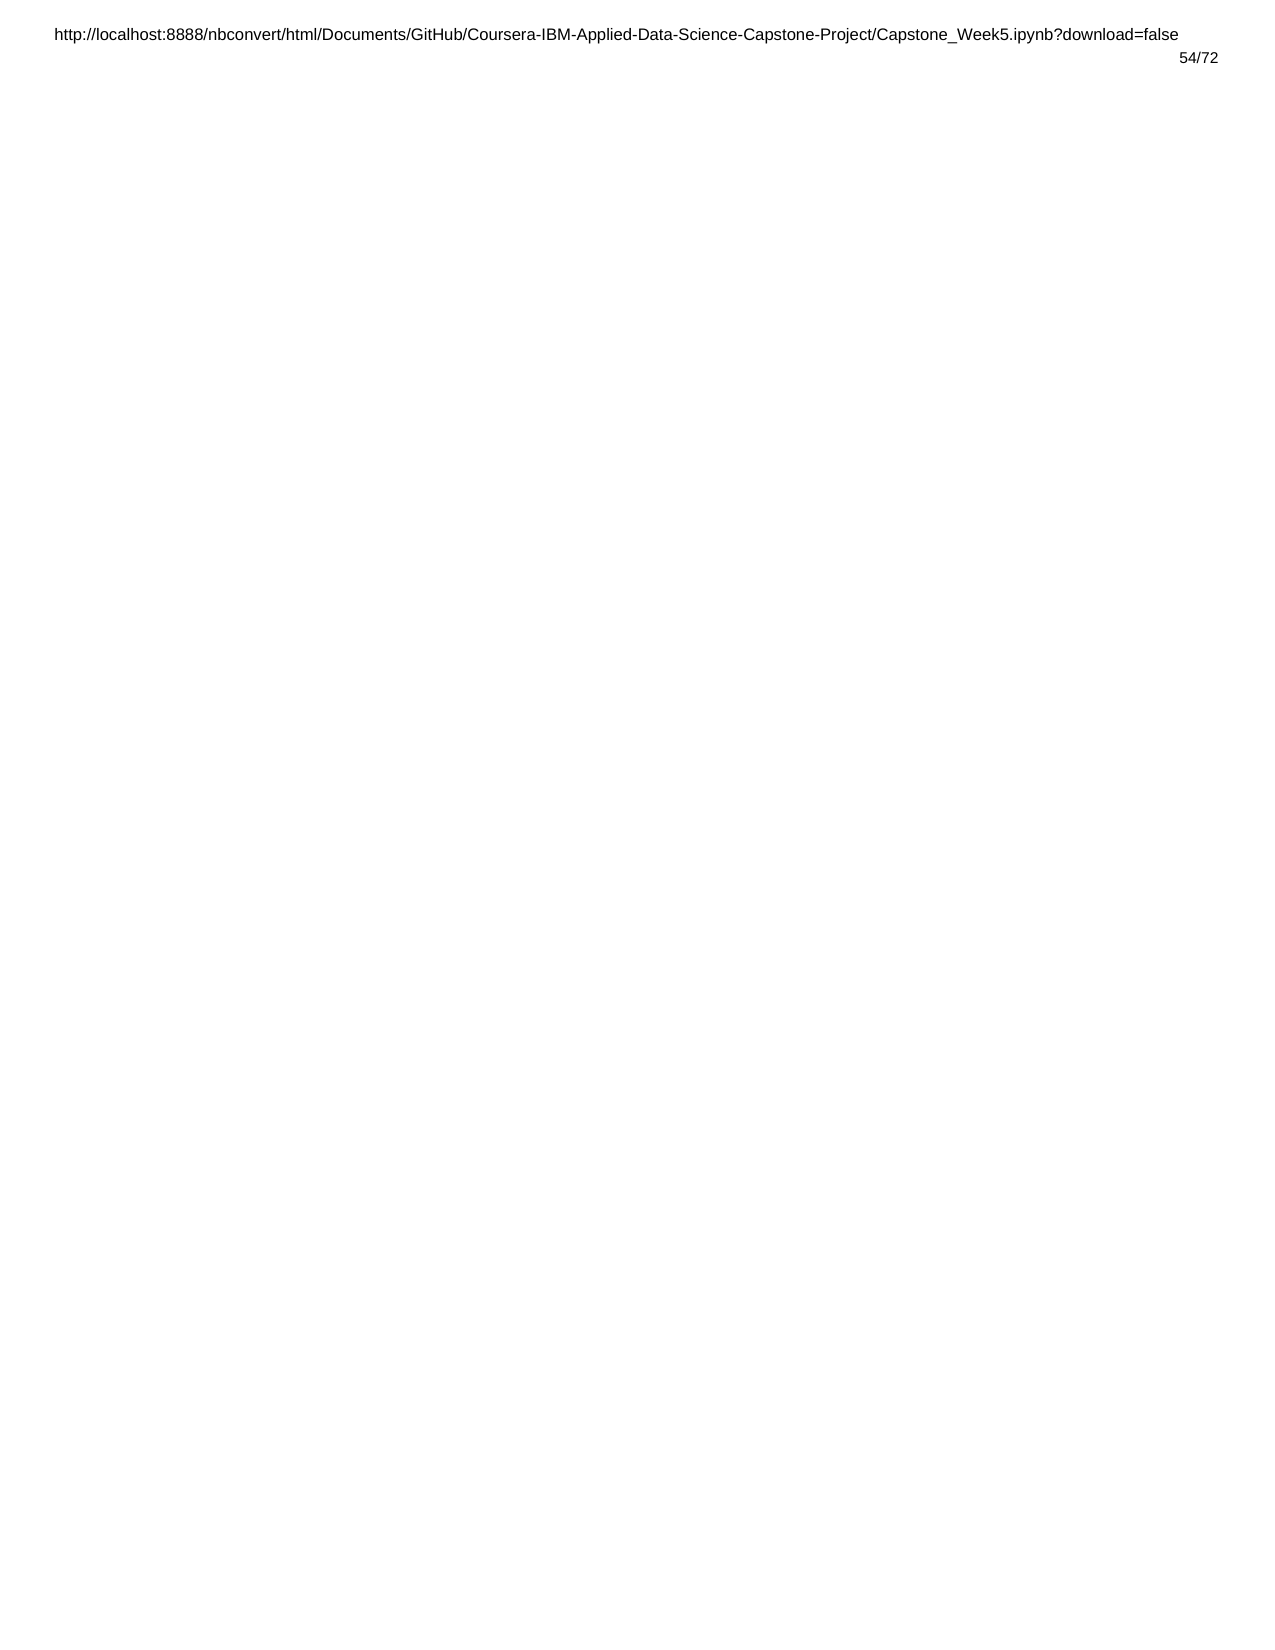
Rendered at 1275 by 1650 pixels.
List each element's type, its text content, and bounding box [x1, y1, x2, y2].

text http://localhost:8888/nbconvert/html/Documents/GitHub/Coursera-IBM-Applied-Data-Science-Capstone-Project/Capstone_Week5.ipynb?download=false 54/72 [54, 25, 1221, 68]
